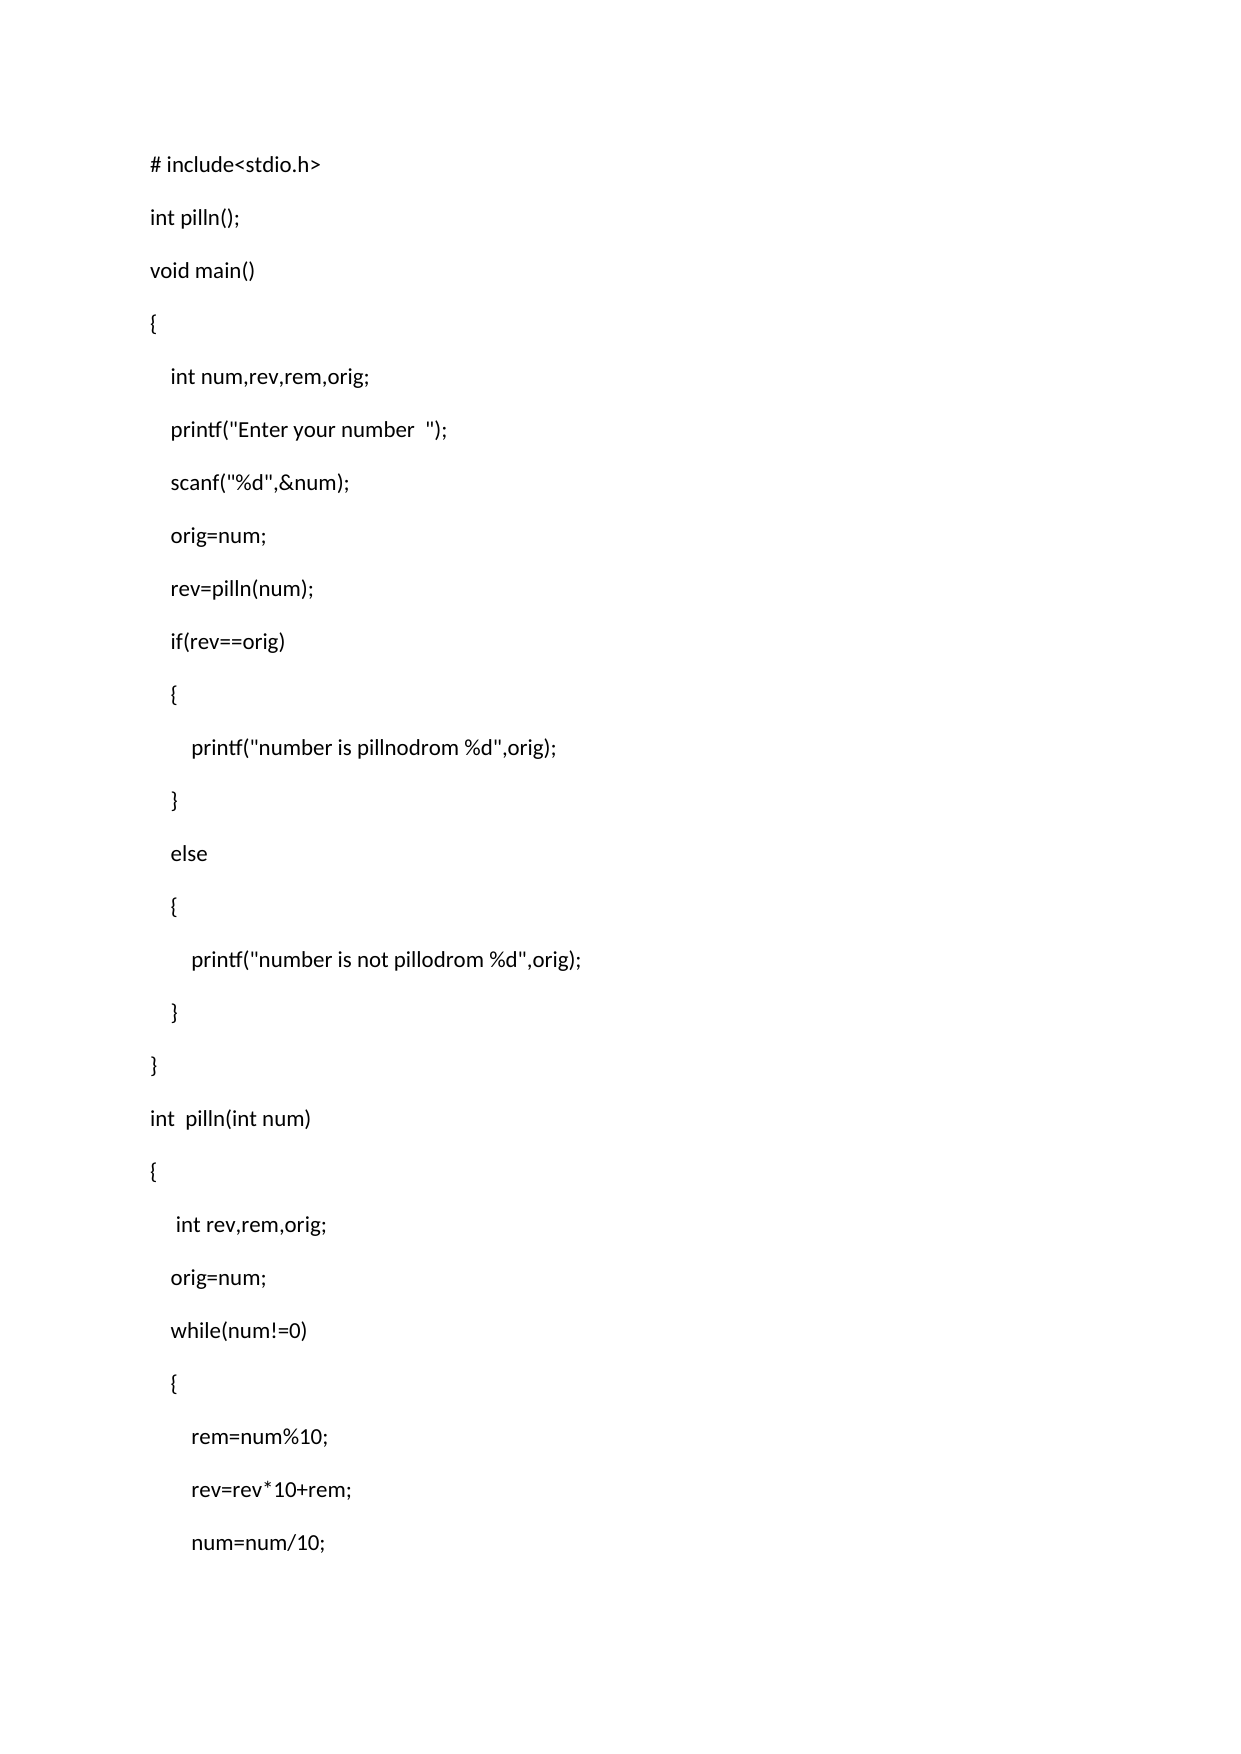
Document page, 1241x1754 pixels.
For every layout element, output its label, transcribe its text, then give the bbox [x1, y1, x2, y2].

text { [150, 1157, 1090, 1185]
text int pilln(); [150, 203, 1090, 231]
text } [150, 1051, 1090, 1079]
text { [150, 1369, 1090, 1397]
text while(num!=0) [150, 1316, 1090, 1344]
text int num,rev,rem,orig; [150, 362, 1090, 390]
text void main() [150, 256, 1090, 284]
text { [150, 309, 1090, 337]
text int pilln(int num) [150, 1104, 1090, 1132]
text printf("number is pillnodrom %d",orig); [150, 733, 1090, 761]
text else [150, 839, 1090, 867]
text num=num/10; [150, 1528, 1090, 1557]
text } [150, 786, 1090, 814]
text printf("Enter your number "); [150, 415, 1090, 443]
text rem=num%10; [150, 1422, 1090, 1451]
text rev=rev*10+rem; [150, 1476, 1090, 1503]
text orig=num; [150, 1263, 1090, 1291]
text int rev,rem,orig; [150, 1210, 1090, 1238]
text orig=num; [150, 521, 1090, 549]
text { [150, 892, 1090, 920]
text scanf("%d",&num); [150, 468, 1090, 496]
text rev=pilln(num); [150, 574, 1090, 602]
text # include<stdio.h> [150, 150, 1090, 178]
text if(rev==orig) [150, 627, 1090, 655]
text { [150, 680, 1090, 708]
text } [150, 998, 1090, 1026]
text printf("number is not pillodrom %d",orig); [150, 945, 1090, 973]
